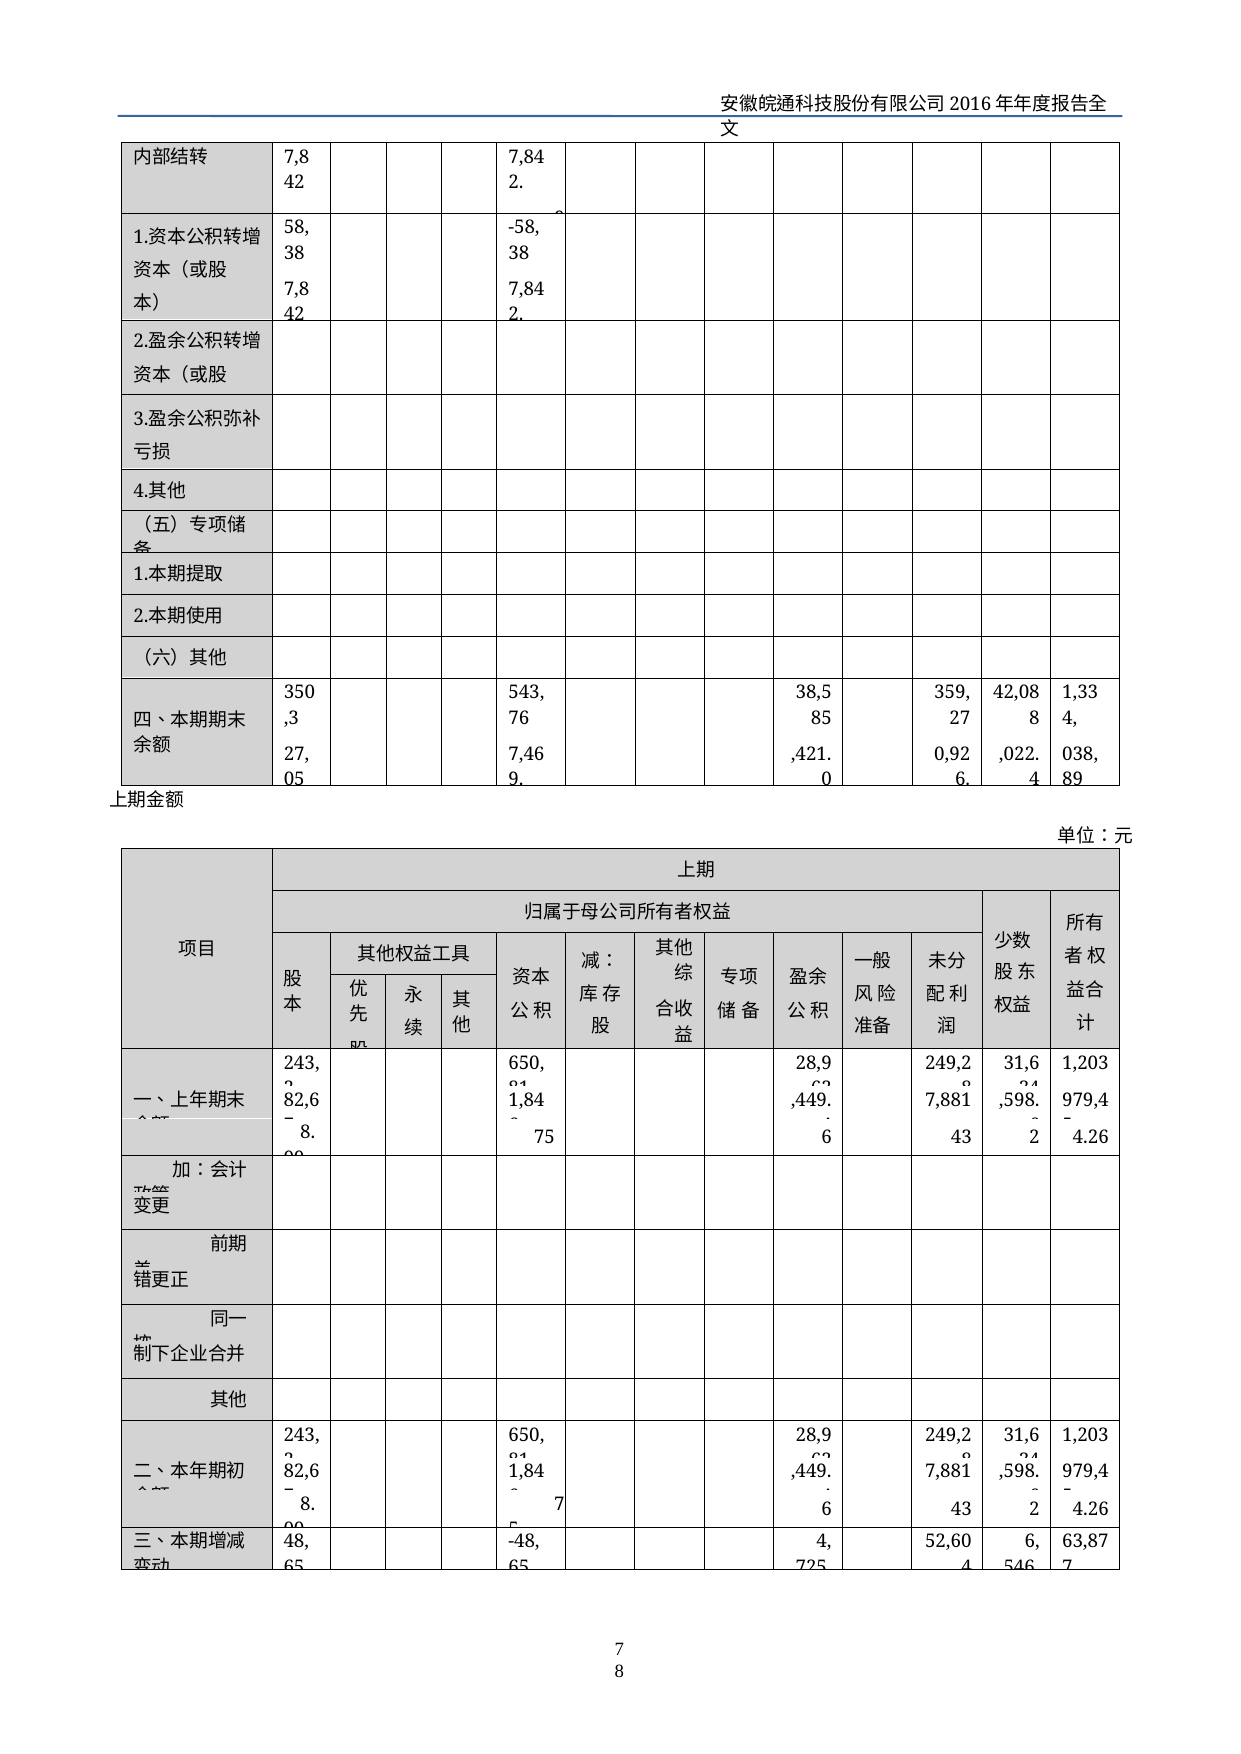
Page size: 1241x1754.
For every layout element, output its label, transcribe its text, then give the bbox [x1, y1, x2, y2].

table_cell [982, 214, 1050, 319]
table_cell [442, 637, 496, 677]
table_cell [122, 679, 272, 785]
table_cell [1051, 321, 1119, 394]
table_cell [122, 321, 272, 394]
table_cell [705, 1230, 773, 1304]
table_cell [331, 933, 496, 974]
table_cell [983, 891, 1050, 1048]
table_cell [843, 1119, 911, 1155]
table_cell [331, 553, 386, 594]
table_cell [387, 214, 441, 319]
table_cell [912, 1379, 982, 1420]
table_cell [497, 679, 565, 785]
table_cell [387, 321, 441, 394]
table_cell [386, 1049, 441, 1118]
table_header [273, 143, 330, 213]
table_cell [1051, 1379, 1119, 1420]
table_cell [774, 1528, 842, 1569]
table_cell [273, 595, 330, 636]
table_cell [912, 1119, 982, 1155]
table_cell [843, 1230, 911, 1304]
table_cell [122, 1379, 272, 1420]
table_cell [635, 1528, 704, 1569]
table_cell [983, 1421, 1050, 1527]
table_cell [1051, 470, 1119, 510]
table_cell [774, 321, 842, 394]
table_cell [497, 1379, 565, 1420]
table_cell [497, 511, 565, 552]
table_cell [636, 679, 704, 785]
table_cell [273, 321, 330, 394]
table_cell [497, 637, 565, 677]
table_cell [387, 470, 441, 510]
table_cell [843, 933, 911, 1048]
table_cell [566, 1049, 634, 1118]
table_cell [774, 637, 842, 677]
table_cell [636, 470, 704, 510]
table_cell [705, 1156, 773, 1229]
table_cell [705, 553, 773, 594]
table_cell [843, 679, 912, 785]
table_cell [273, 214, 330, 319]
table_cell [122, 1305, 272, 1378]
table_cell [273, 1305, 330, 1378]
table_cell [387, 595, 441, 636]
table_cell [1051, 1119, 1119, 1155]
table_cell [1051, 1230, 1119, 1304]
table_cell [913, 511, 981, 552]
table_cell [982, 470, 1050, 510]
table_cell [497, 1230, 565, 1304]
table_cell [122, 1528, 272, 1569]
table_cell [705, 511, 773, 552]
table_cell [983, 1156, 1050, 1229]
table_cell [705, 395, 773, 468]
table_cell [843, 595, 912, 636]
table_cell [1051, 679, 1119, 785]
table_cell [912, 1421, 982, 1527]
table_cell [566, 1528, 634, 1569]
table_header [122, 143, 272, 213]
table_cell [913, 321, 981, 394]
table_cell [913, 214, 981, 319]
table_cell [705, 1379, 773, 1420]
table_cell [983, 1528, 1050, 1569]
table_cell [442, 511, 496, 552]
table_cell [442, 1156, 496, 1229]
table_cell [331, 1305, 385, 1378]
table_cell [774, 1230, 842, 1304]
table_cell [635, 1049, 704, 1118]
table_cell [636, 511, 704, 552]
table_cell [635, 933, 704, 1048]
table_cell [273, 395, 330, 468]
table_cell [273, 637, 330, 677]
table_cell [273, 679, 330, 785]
text 单位：元 [109, 822, 1133, 847]
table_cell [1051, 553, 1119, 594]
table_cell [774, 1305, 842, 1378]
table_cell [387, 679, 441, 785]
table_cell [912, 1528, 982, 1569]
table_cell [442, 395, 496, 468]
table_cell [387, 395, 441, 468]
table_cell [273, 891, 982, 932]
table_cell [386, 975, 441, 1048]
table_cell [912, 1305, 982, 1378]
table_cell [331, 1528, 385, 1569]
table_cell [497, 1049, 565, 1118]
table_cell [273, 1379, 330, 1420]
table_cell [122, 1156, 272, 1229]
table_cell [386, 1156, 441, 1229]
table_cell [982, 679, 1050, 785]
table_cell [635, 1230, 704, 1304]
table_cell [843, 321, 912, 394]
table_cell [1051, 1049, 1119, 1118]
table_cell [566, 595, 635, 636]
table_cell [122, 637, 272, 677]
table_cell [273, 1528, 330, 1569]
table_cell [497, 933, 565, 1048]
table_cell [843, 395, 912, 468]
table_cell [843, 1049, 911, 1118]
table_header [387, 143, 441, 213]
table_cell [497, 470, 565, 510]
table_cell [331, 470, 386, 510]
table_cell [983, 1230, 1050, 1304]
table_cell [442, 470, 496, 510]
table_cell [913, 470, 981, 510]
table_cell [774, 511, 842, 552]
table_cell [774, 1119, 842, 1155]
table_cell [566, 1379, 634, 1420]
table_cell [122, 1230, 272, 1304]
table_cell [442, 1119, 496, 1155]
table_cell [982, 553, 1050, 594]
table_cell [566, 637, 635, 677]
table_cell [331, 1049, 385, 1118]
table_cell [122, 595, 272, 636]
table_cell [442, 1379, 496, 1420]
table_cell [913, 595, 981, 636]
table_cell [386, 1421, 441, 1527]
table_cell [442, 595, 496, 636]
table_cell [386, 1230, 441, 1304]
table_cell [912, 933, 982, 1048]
text 上期金额 [109, 786, 1133, 811]
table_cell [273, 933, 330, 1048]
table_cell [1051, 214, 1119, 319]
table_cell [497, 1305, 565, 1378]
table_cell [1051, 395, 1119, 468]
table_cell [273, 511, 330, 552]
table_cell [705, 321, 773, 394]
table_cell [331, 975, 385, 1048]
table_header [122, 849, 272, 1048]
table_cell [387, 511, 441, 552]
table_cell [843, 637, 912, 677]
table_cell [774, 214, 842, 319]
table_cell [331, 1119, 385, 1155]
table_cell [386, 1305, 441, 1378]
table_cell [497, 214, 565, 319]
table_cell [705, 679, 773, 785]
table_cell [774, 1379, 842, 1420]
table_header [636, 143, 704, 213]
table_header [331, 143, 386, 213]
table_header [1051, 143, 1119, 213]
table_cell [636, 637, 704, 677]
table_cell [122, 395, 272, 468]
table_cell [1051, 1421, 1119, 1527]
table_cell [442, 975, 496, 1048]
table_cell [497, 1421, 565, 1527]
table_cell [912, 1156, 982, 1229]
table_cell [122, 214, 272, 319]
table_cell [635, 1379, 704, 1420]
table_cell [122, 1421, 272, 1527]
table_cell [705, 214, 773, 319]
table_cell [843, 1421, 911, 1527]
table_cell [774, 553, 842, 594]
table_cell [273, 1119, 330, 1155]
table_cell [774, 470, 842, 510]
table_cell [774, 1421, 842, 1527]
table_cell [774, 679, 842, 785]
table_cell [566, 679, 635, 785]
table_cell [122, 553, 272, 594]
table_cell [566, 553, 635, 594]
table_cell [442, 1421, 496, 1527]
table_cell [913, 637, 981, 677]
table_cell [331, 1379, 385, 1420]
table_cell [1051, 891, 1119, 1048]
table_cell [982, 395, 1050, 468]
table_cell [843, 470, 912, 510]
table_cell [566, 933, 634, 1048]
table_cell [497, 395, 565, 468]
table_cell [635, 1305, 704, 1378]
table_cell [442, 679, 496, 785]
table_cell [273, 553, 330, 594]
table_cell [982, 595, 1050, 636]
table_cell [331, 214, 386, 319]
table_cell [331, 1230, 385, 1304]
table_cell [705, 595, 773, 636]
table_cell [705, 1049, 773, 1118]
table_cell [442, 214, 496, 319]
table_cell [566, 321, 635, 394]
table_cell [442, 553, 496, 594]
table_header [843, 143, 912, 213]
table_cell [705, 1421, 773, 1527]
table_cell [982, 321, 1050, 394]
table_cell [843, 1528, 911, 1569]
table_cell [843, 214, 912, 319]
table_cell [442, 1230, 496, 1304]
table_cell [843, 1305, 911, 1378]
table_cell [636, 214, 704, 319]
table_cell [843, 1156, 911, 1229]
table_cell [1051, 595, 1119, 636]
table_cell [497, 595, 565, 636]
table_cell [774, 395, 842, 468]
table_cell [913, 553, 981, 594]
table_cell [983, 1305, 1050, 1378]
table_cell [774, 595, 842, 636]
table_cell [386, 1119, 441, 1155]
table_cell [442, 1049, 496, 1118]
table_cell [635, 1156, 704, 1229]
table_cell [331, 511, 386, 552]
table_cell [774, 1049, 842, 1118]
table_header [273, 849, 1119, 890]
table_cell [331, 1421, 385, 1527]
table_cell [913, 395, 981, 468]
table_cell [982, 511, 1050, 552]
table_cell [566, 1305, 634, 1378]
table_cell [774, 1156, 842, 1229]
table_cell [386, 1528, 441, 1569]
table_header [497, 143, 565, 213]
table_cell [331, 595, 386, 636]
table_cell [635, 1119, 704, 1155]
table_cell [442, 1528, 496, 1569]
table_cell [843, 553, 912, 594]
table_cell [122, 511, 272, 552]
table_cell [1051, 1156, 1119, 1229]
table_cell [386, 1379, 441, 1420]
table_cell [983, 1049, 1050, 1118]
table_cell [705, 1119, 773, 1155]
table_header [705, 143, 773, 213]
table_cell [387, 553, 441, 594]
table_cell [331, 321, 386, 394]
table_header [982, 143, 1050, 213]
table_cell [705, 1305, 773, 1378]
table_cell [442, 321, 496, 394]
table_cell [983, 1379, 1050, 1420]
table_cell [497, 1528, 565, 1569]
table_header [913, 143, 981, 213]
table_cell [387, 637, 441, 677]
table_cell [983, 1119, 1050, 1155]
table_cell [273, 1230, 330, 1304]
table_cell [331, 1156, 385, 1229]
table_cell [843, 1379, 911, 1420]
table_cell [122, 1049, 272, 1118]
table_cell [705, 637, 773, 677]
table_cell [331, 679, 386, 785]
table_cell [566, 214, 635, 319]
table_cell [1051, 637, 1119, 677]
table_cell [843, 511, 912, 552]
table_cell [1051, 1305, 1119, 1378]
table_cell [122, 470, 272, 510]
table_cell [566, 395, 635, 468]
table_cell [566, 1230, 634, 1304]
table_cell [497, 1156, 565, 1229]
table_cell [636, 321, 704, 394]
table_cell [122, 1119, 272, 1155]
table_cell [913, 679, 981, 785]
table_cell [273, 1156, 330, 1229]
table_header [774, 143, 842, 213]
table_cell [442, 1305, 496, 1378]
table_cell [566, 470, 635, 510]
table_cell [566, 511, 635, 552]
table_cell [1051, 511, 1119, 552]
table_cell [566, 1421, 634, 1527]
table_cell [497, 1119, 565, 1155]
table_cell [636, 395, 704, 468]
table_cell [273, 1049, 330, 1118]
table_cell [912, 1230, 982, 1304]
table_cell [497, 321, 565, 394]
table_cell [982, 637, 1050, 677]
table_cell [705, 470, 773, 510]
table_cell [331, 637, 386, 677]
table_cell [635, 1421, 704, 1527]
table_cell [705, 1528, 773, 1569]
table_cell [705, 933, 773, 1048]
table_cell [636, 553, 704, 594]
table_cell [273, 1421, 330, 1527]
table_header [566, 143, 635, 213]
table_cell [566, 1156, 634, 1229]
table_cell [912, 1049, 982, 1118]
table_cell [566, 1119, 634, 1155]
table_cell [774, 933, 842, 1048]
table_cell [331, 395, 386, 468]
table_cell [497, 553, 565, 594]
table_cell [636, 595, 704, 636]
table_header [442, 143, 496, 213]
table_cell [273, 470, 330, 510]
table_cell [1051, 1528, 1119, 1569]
